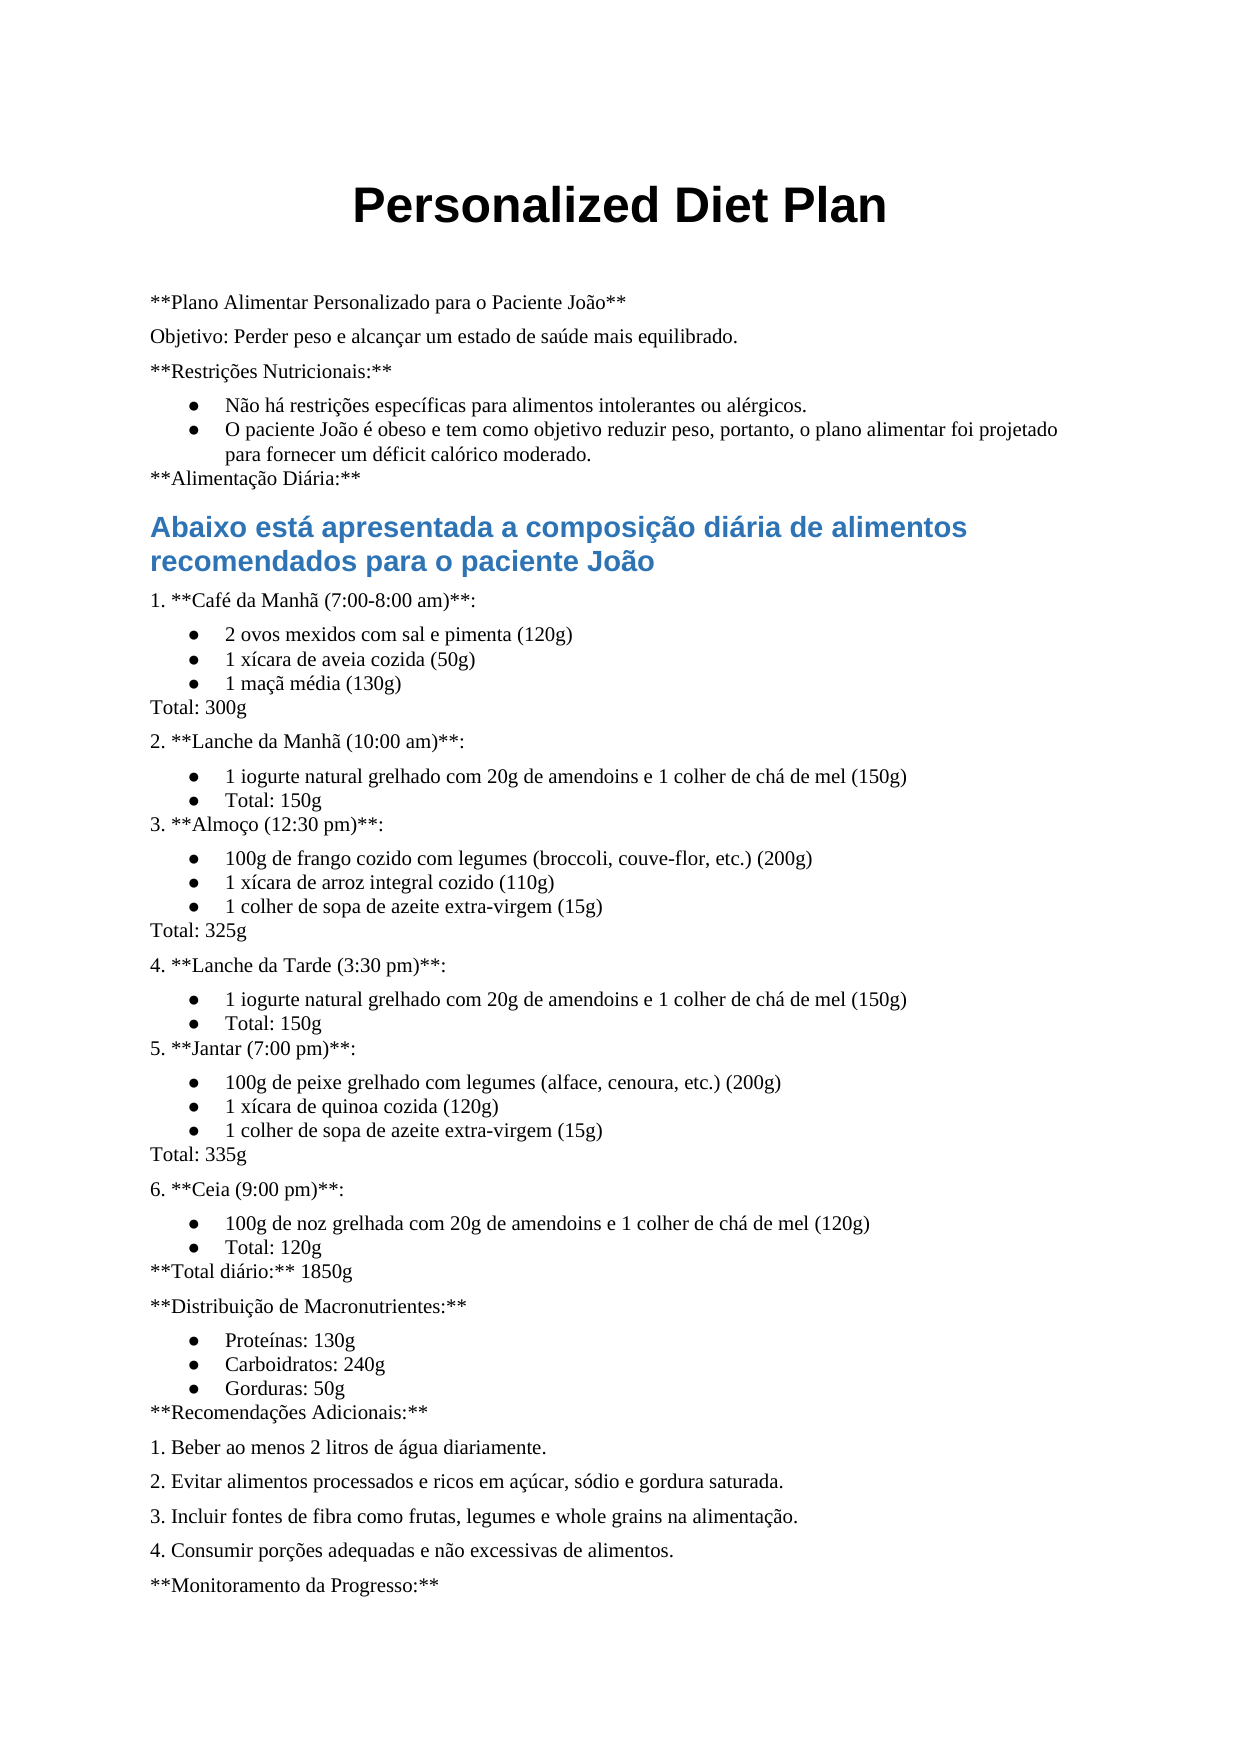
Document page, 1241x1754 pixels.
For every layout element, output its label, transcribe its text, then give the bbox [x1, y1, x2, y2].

list Proteínas: 130g [187, 1328, 1090, 1352]
list Total: 120g [187, 1235, 1090, 1259]
text **Plano Alimentar Personalizado para o Paciente João** [150, 290, 1090, 314]
text Total: 325g [150, 918, 1090, 942]
text 2. **Lanche da Manhã (10:00 am)**: [150, 729, 1090, 753]
text 2. Evitar alimentos processados e ricos em açúcar, sódio e gordura saturada. [150, 1469, 1090, 1493]
list 2 ovos mexidos com sal e pimenta (120g) [187, 622, 1090, 646]
subtitle Abaixo está apresentada a composição diária de alimentos recomendados para o paciente João [150, 510, 1090, 577]
title Personalized Diet Plan [150, 175, 1090, 232]
text **Monitoramento da Progresso:** [150, 1573, 1090, 1597]
list 1 maçã média (130g) [187, 671, 1090, 694]
text 3. Incluir fontes de fibra como frutas, legumes e whole grains na alimentação. [150, 1504, 1090, 1528]
text **Total diário:** 1850g [150, 1259, 1090, 1283]
list 100g de noz grelhada com 20g de amendoins e 1 colher de chá de mel (120g) [187, 1211, 1090, 1235]
text 5. **Jantar (7:00 pm)**: [150, 1035, 1090, 1059]
text 1. Beber ao menos 2 litros de água diariamente. [150, 1435, 1090, 1459]
text **Recomendações Adicionais:** [150, 1400, 1090, 1424]
text 4. **Lanche da Tarde (3:30 pm)**: [150, 953, 1090, 977]
list Não há restrições específicas para alimentos intolerantes ou alérgicos. [187, 393, 1090, 417]
text Total: 300g [150, 694, 1090, 719]
text 3. **Almoço (12:30 pm)**: [150, 812, 1090, 836]
list 1 colher de sopa de azeite extra-virgem (15g) [187, 894, 1090, 918]
text 6. **Ceia (9:00 pm)**: [150, 1177, 1090, 1201]
list 1 colher de sopa de azeite extra-virgem (15g) [187, 1118, 1090, 1142]
list 1 iogurte natural grelhado com 20g de amendoins e 1 colher de chá de mel (150g) [187, 763, 1090, 788]
list 1 iogurte natural grelhado com 20g de amendoins e 1 colher de chá de mel (150g) [187, 987, 1090, 1011]
list O paciente João é obeso e tem como objetivo reduzir peso, portanto, o plano alimentar foi projetado para fornecer um déficit calórico moderado. [187, 417, 1090, 466]
text **Distribuição de Macronutrientes:** [150, 1294, 1090, 1318]
text 1. **Café da Manhã (7:00-8:00 am)**: [150, 588, 1090, 612]
list 100g de frango cozido com legumes (broccoli, couve-flor, etc.) (200g) [187, 846, 1090, 870]
text **Alimentação Diária:** [150, 466, 1090, 489]
list Carboidratos: 240g [187, 1352, 1090, 1376]
list 1 xícara de quinoa cozida (120g) [187, 1094, 1090, 1118]
list Total: 150g [187, 788, 1090, 812]
text 4. Consumir porções adequadas e não excessivas de alimentos. [150, 1538, 1090, 1562]
list 100g de peixe grelhado com legumes (alface, cenoura, etc.) (200g) [187, 1070, 1090, 1094]
list 1 xícara de aveia cozida (50g) [187, 646, 1090, 671]
text **Restrições Nutricionais:** [150, 359, 1090, 383]
list Total: 150g [187, 1011, 1090, 1035]
list 1 xícara de arroz integral cozido (110g) [187, 870, 1090, 894]
list Gorduras: 50g [187, 1376, 1090, 1400]
text Objetivo: Perder peso e alcançar um estado de saúde mais equilibrado. [150, 324, 1090, 348]
text Total: 335g [150, 1142, 1090, 1166]
